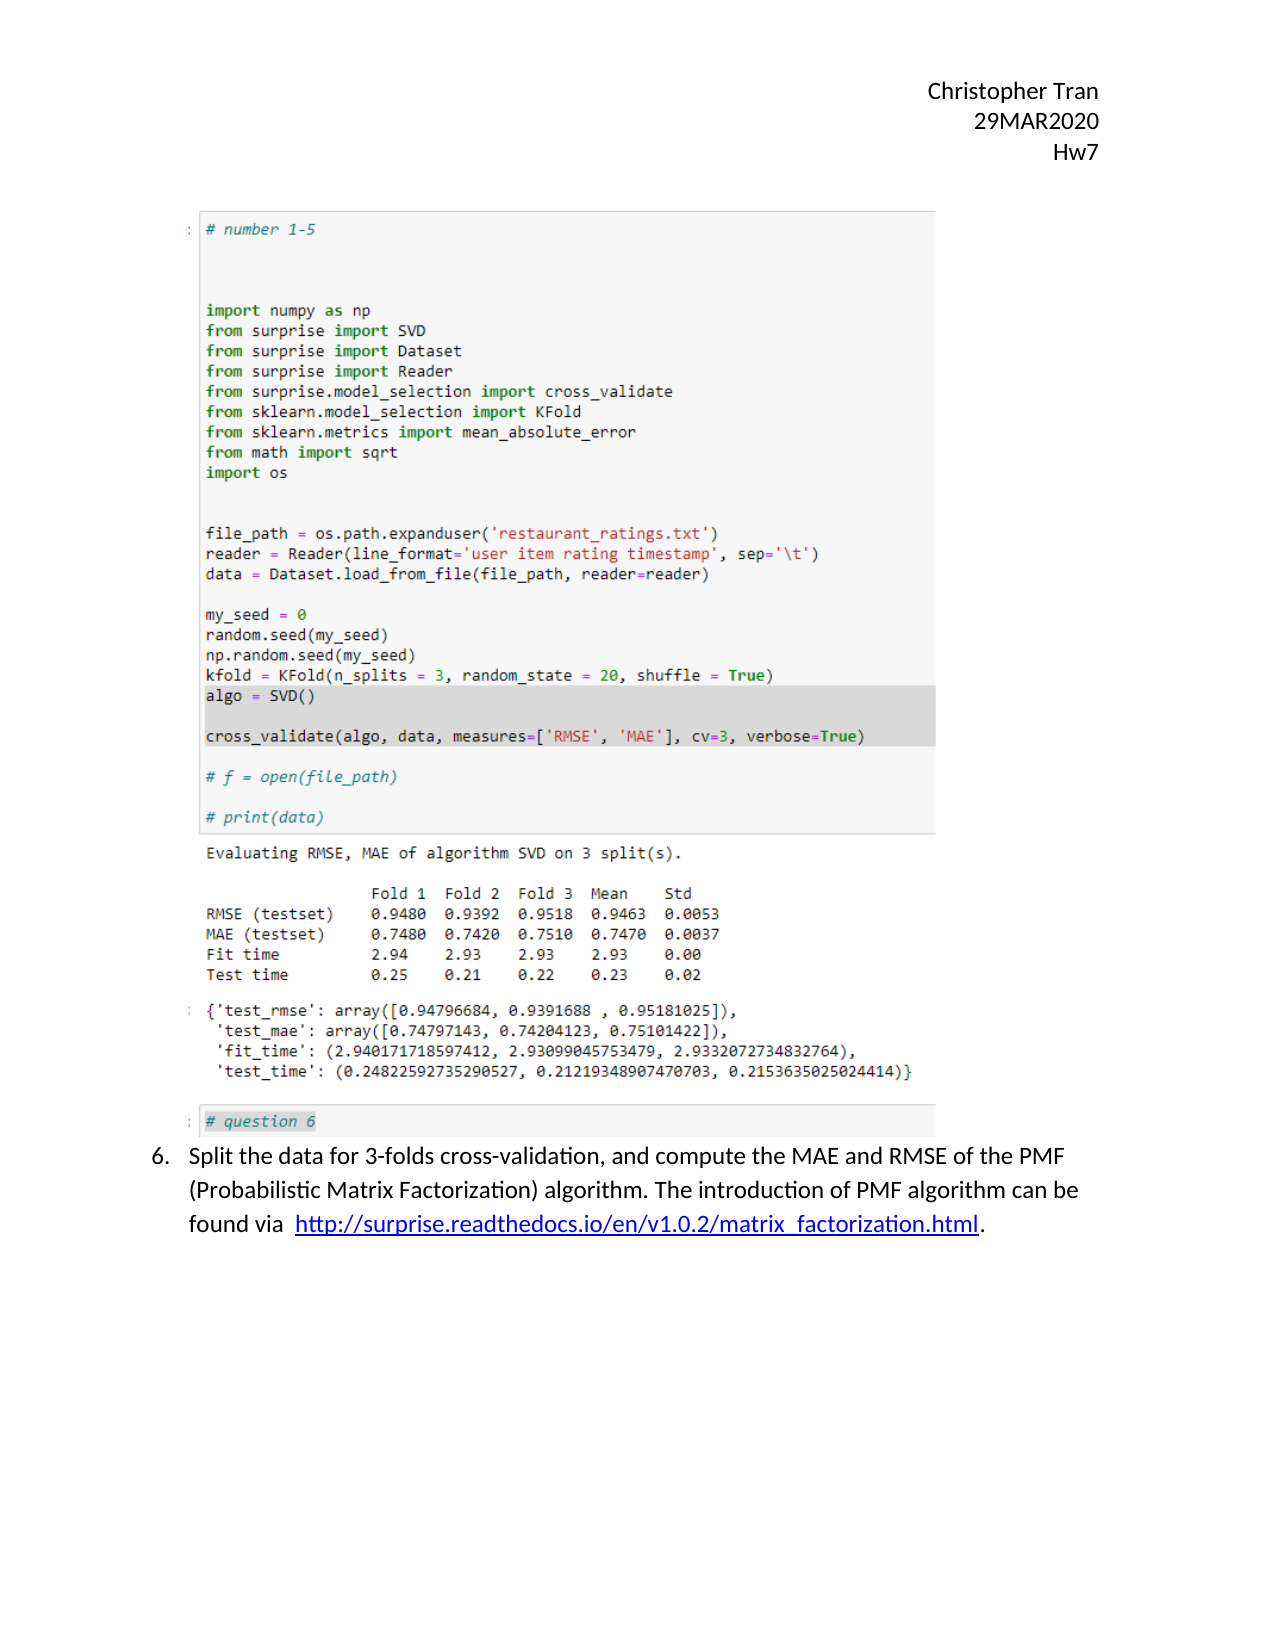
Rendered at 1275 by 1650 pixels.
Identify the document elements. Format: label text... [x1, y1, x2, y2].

list Split the data for 3-folds cross-validation, and compute the MAE and RMSE of the PMF (Probabilistic Matrix Factorization) algorithm. The introduction of PMF algorithm can be found via http://surprise.readthedocs.io/en/v1.0.2/matrix_factorization.html. [151, 1140, 1122, 1239]
picture [188, 197, 936, 1137]
